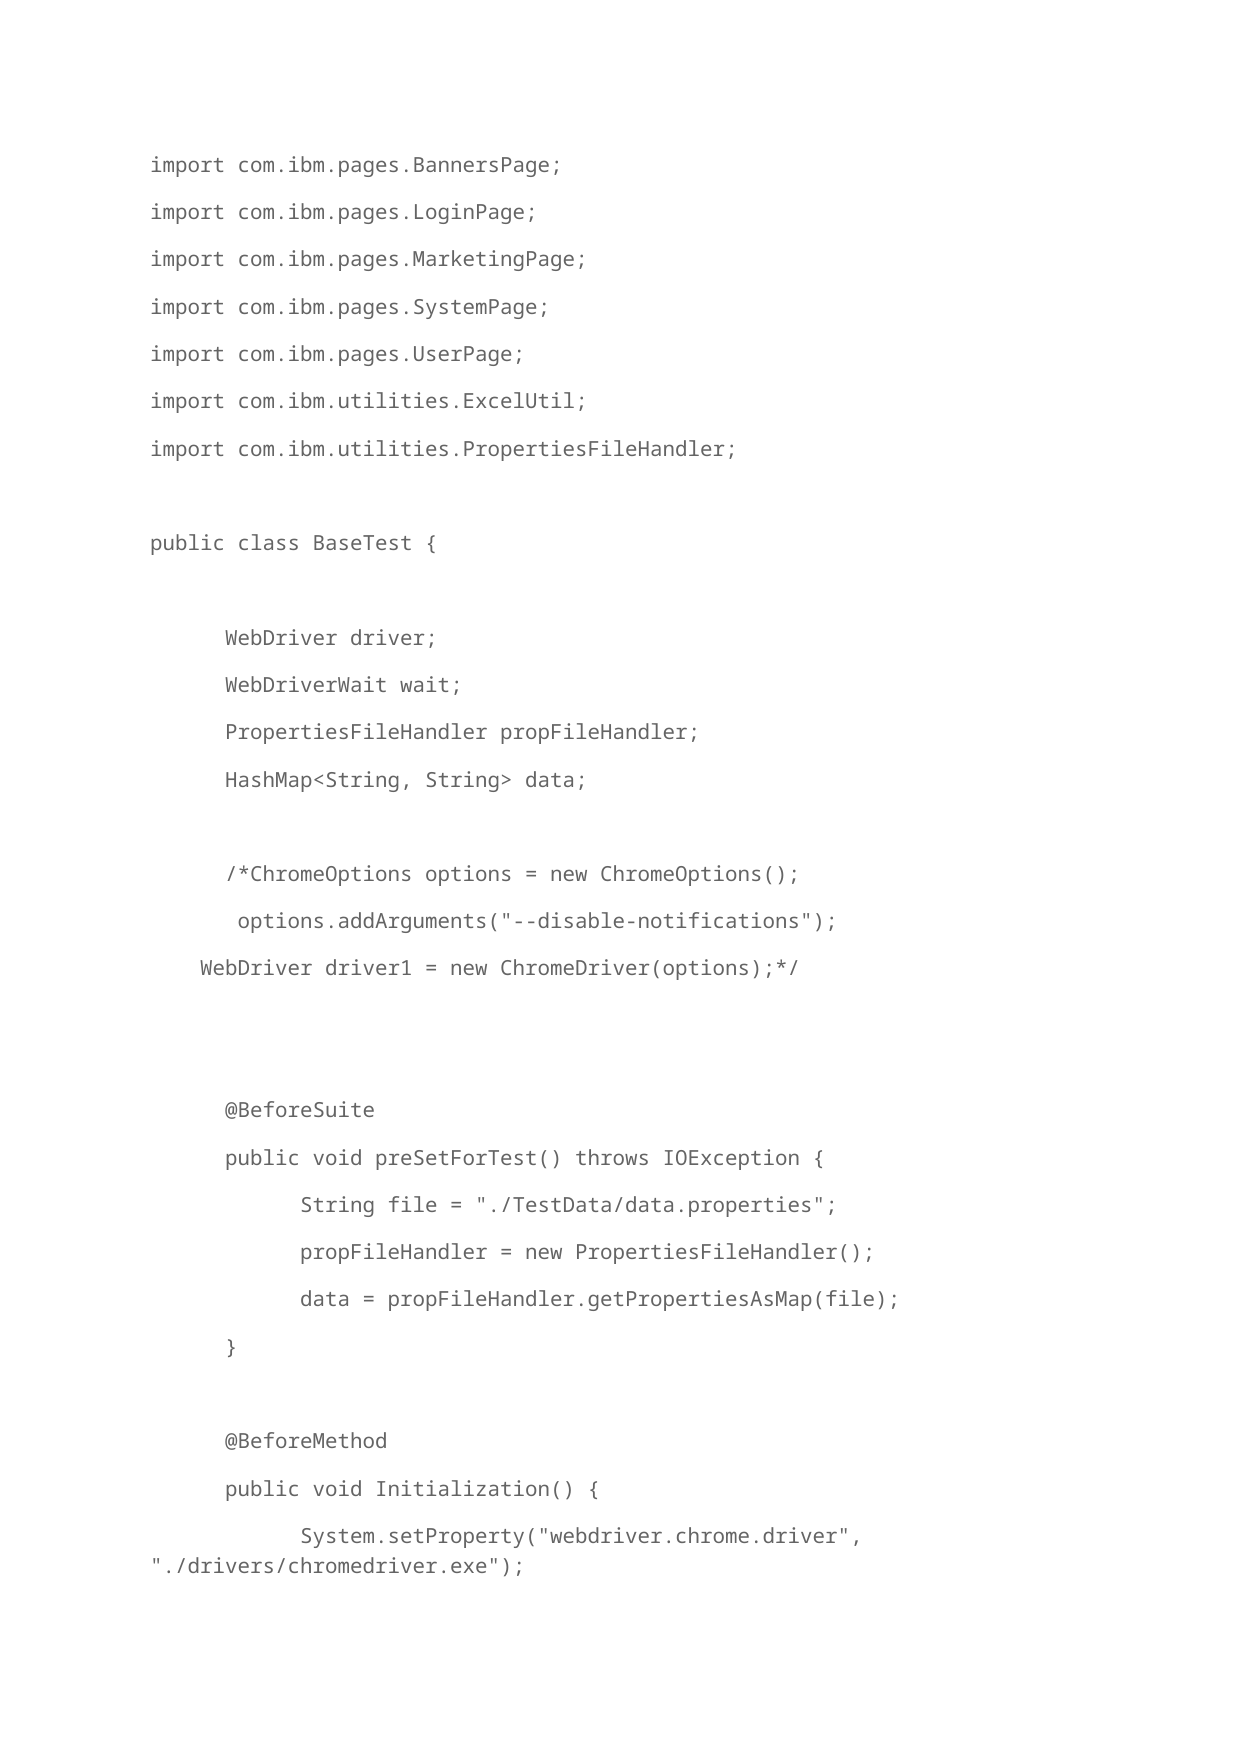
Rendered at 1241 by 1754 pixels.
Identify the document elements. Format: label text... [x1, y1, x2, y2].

text @BeforeSuite [150, 1095, 1090, 1124]
text import com.ibm.pages.UserPage; [150, 339, 1090, 368]
text data = propFileHandler.getPropertiesAsMap(file); [150, 1284, 1090, 1313]
text public void Initialization() { [150, 1474, 1090, 1502]
text import com.ibm.pages.BannersPage; [150, 150, 1090, 178]
text import com.ibm.pages.MarketingPage; [150, 244, 1090, 273]
text PropertiesFileHandler propFileHandler; [150, 717, 1090, 746]
text WebDriver driver; [150, 623, 1090, 651]
text System.setProperty("webdriver.chrome.driver", "./drivers/chromedriver.exe"); [150, 1521, 1090, 1580]
text public class BaseTest { [150, 528, 1090, 557]
text WebDriver driver1 = new ChromeDriver(options);*/ [150, 953, 1090, 982]
text /*ChromeOptions options = new ChromeOptions(); [150, 859, 1090, 887]
text options.addArguments("--disable-notifications"); [150, 906, 1090, 935]
text HashMap<String, String> data; [150, 765, 1090, 793]
text import com.ibm.utilities.ExcelUtil; [150, 386, 1090, 415]
text import com.ibm.utilities.PropertiesFileHandler; [150, 434, 1090, 462]
text import com.ibm.pages.SystemPage; [150, 292, 1090, 320]
text String file = "./TestData/data.properties"; [150, 1190, 1090, 1218]
text WebDriverWait wait; [150, 670, 1090, 699]
text import com.ibm.pages.LoginPage; [150, 197, 1090, 226]
text propFileHandler = new PropertiesFileHandler(); [150, 1237, 1090, 1266]
text } [150, 1332, 1090, 1360]
text @BeforeMethod [150, 1426, 1090, 1455]
text public void preSetForTest() throws IOException { [150, 1143, 1090, 1171]
